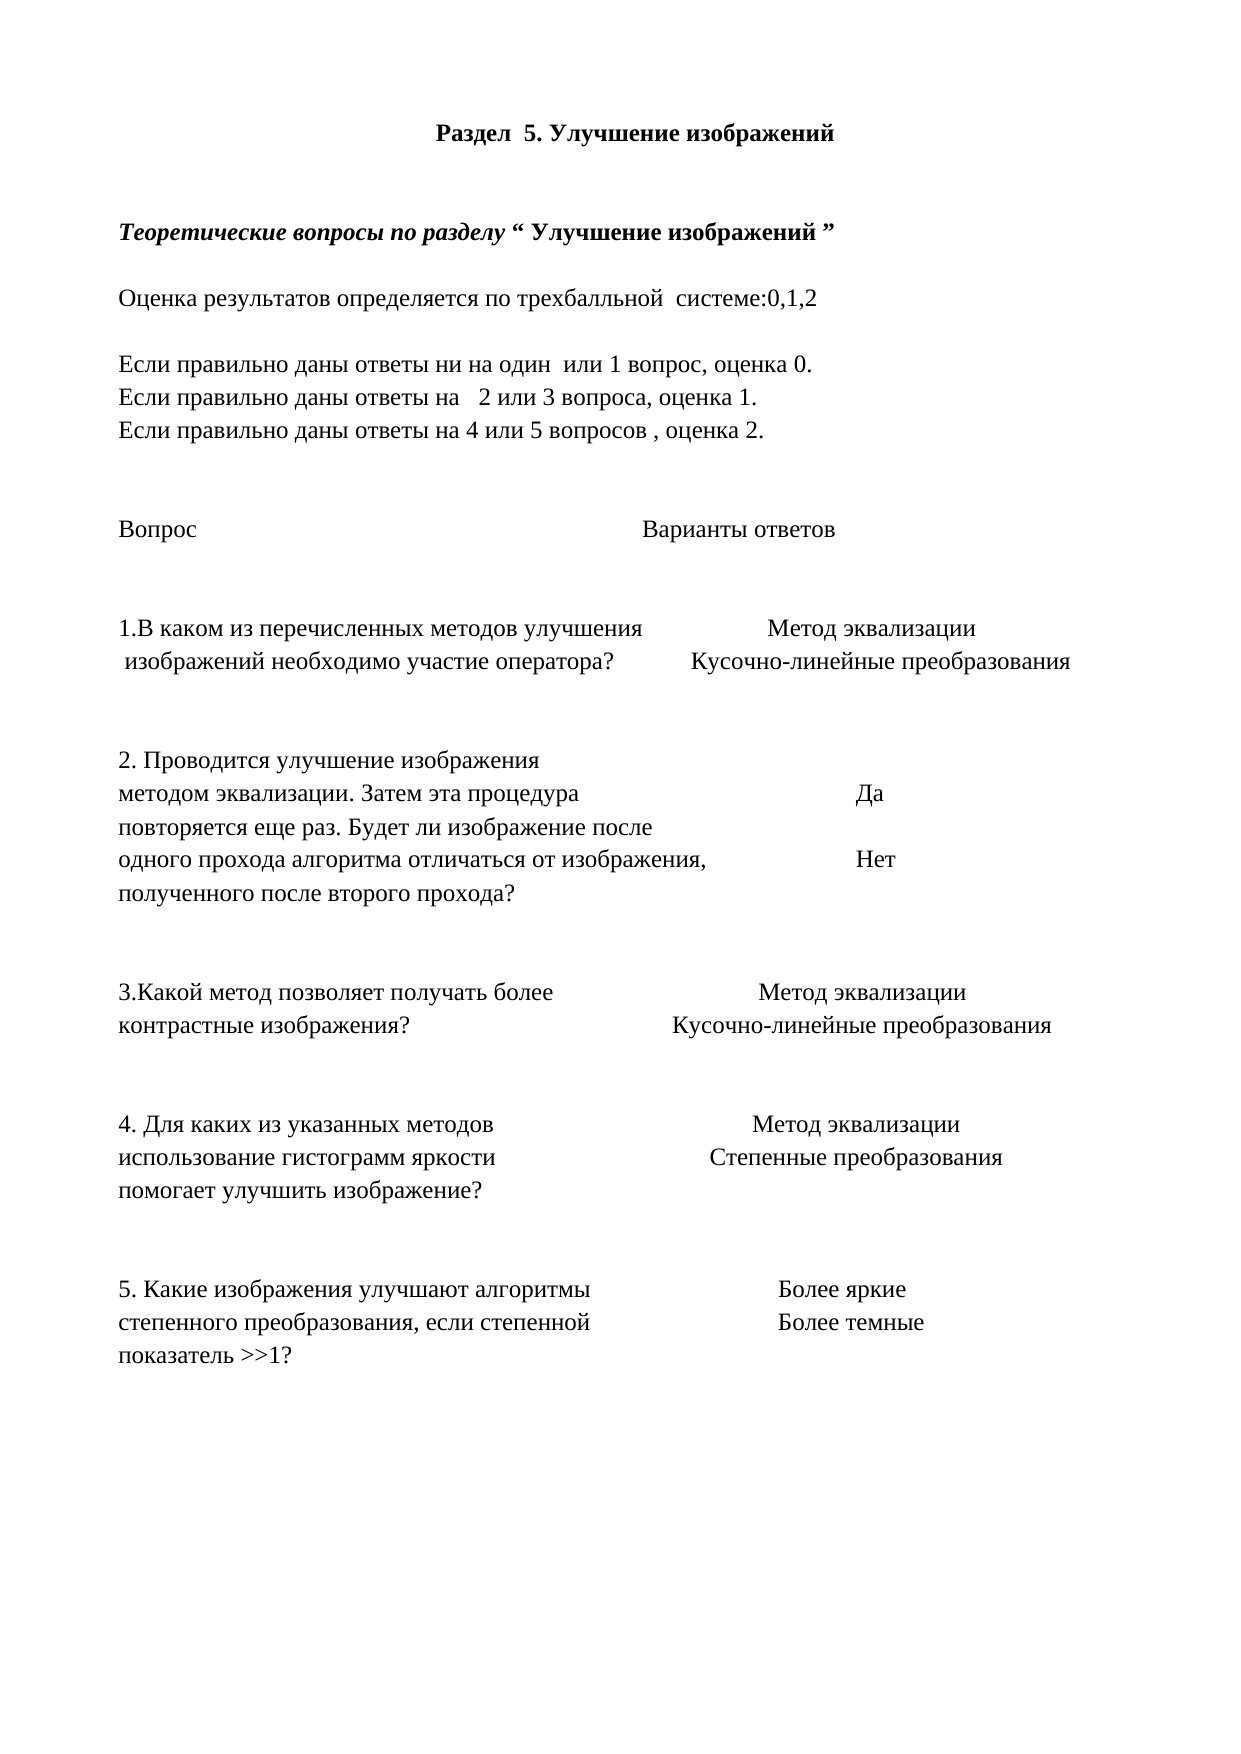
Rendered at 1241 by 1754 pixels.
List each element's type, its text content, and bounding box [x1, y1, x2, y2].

text Раздел 5. Улучшение изображений [118, 118, 1152, 147]
text 3.Какой метод позволяет получать более Метод эквализации [118, 977, 1152, 1005]
text 1.В каком из перечисленных методов улучшения Метод эквализации [118, 613, 1152, 642]
text использование гистограмм яркости Степенные преобразования [118, 1142, 1152, 1171]
text Если правильно даны ответы на 2 или 3 вопроса, оценка 1. [118, 382, 1152, 411]
text Теоретические вопросы по разделу “ Улучшение изображений ” [118, 217, 1152, 246]
text 5. Какие изображения улучшают алгоритмы Более яркие [118, 1274, 1152, 1303]
text Вопрос Варианты ответов [118, 514, 1152, 543]
text полученного после второго прохода? [118, 878, 1152, 906]
text методом эквализации. Затем эта процедура Да [118, 778, 1152, 807]
text Если правильно даны ответы ни на один или 1 вопрос, оценка 0. [118, 349, 1152, 378]
text Если правильно даны ответы на 4 или 5 вопросов , оценка 2. [118, 415, 1152, 444]
text 2. Проводится улучшение изображения [118, 746, 1152, 774]
text одного прохода алгоритма отличаться от изображения, Нет [118, 844, 1152, 873]
text степенного преобразования, если степенной Более темные [118, 1307, 1152, 1336]
text Оценка результатов определяется по трехбалльной системе:0,1,2 [118, 283, 1152, 312]
text показатель >>1? [118, 1340, 1152, 1369]
text помогает улучшить изображение? [118, 1175, 1152, 1203]
text 4. Для каких из указанных методов Метод эквализации [118, 1109, 1152, 1137]
text изображений необходимо участие оператора? Кусочно-линейные преобразования [118, 646, 1152, 675]
text контрастные изображения? Кусочно-линейные преобразования [118, 1010, 1152, 1038]
text повторяется еще раз. Будет ли изображение после [118, 812, 1152, 840]
